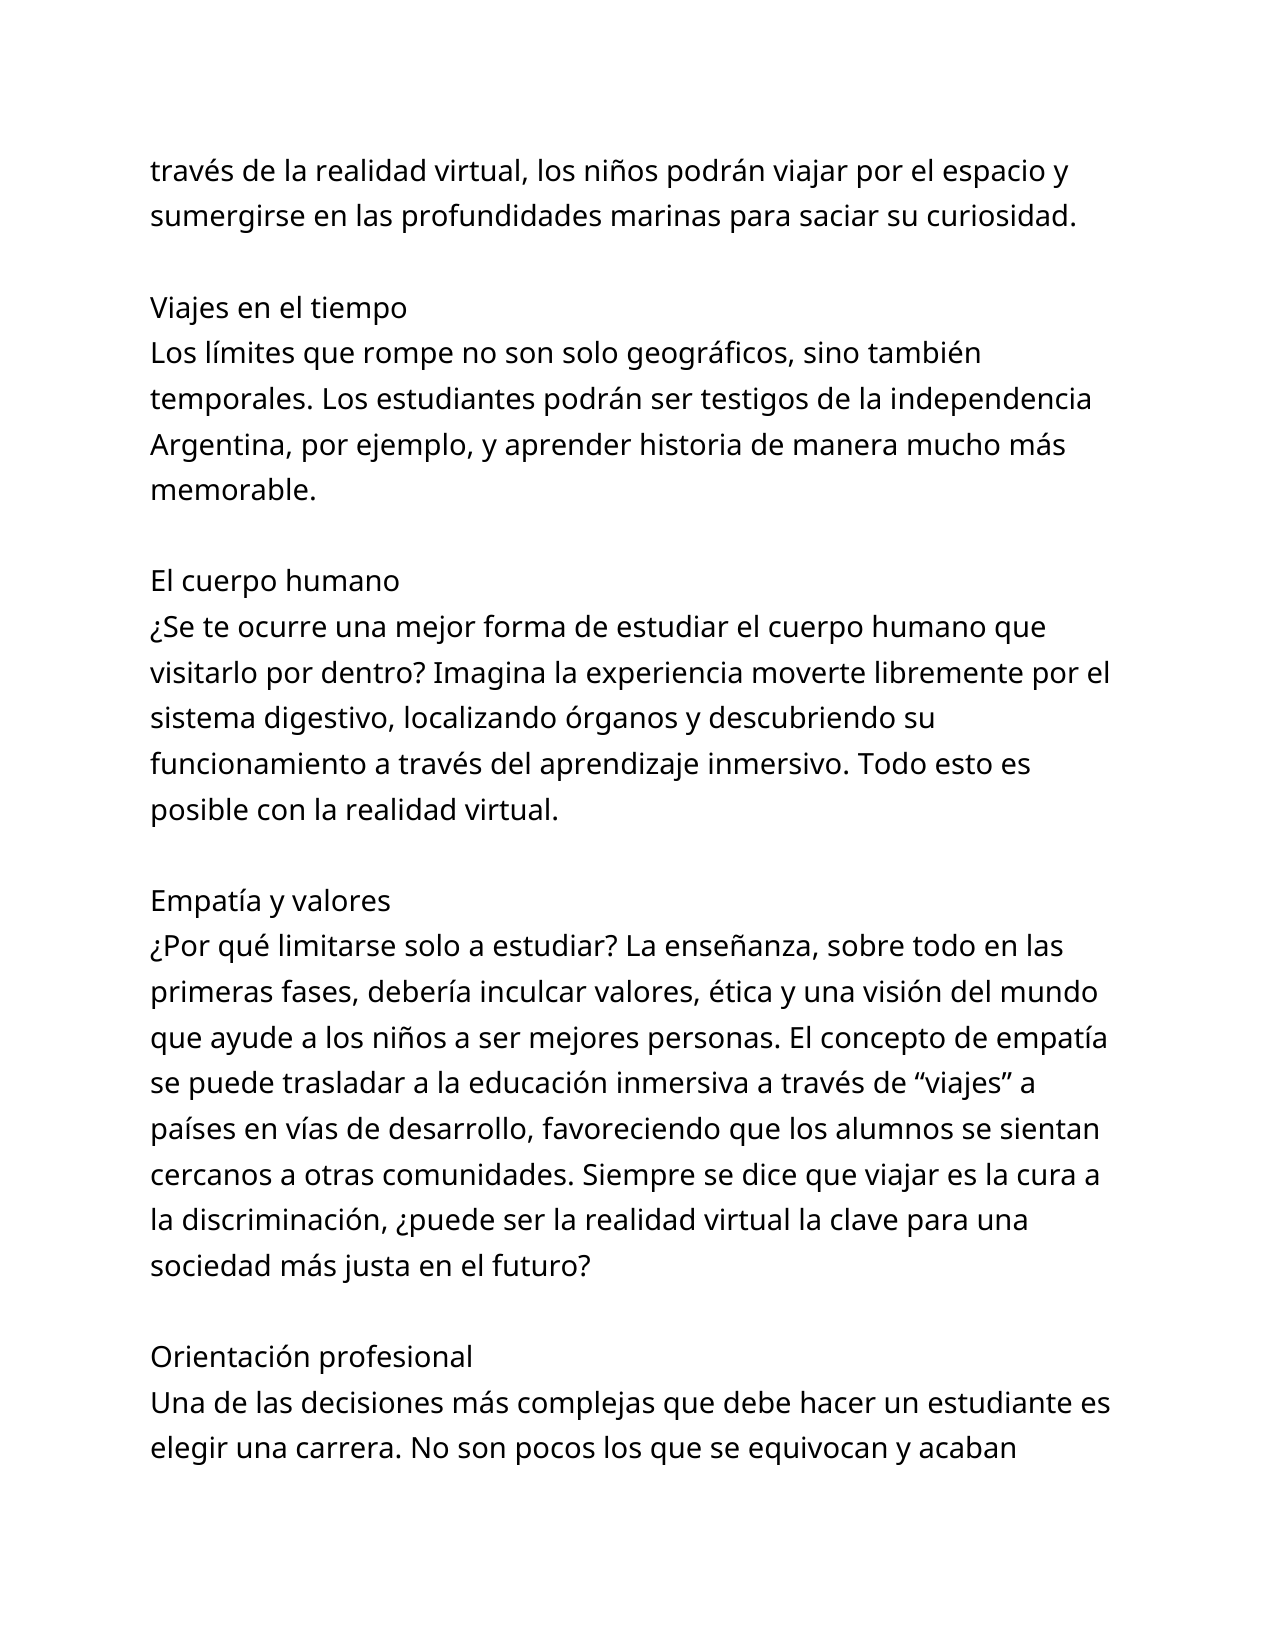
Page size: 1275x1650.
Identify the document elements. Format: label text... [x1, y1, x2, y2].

text Los límites que rompe no son solo geográficos, sino también temporales. Los estudiantes podrán ser testigos de la independencia Argentina, por ejemplo, y aprender historia de manera mucho más memorable. [150, 332, 1125, 509]
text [150, 150, 1125, 235]
text ¿Por qué limitarse solo a estudiar? La enseñanza, sobre todo en las primeras fases, debería inculcar valores, ética y una visión del mundo que ayude a los niños a ser mejores personas. El concepto de empatía se puede trasladar a la educación inmersiva a través de “viajes” a países en vías de desarrollo, favoreciendo que los alumnos se sientan cercanos a otras comunidades. Siempre se dice que viajar es la cura a la discriminación, ¿puede ser la realidad virtual la clave para una sociedad más justa en el futuro? [150, 926, 1125, 1285]
text Empatía y valores [150, 880, 1125, 920]
text Viajes en el tiempo [150, 287, 1125, 327]
text ¿Se te ocurre una mejor forma de estudiar el cuerpo humano que visitarlo por dentro? Imagina la experiencia moverte libremente por el sistema digestivo, localizando órganos y descubriendo su funcionamiento a través del aprendizaje inmersivo. Todo esto es posible con la realidad virtual. [150, 606, 1125, 828]
text El cuerpo humano [150, 561, 1125, 600]
text Orientación profesional [150, 1336, 1125, 1376]
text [150, 1382, 1125, 1467]
